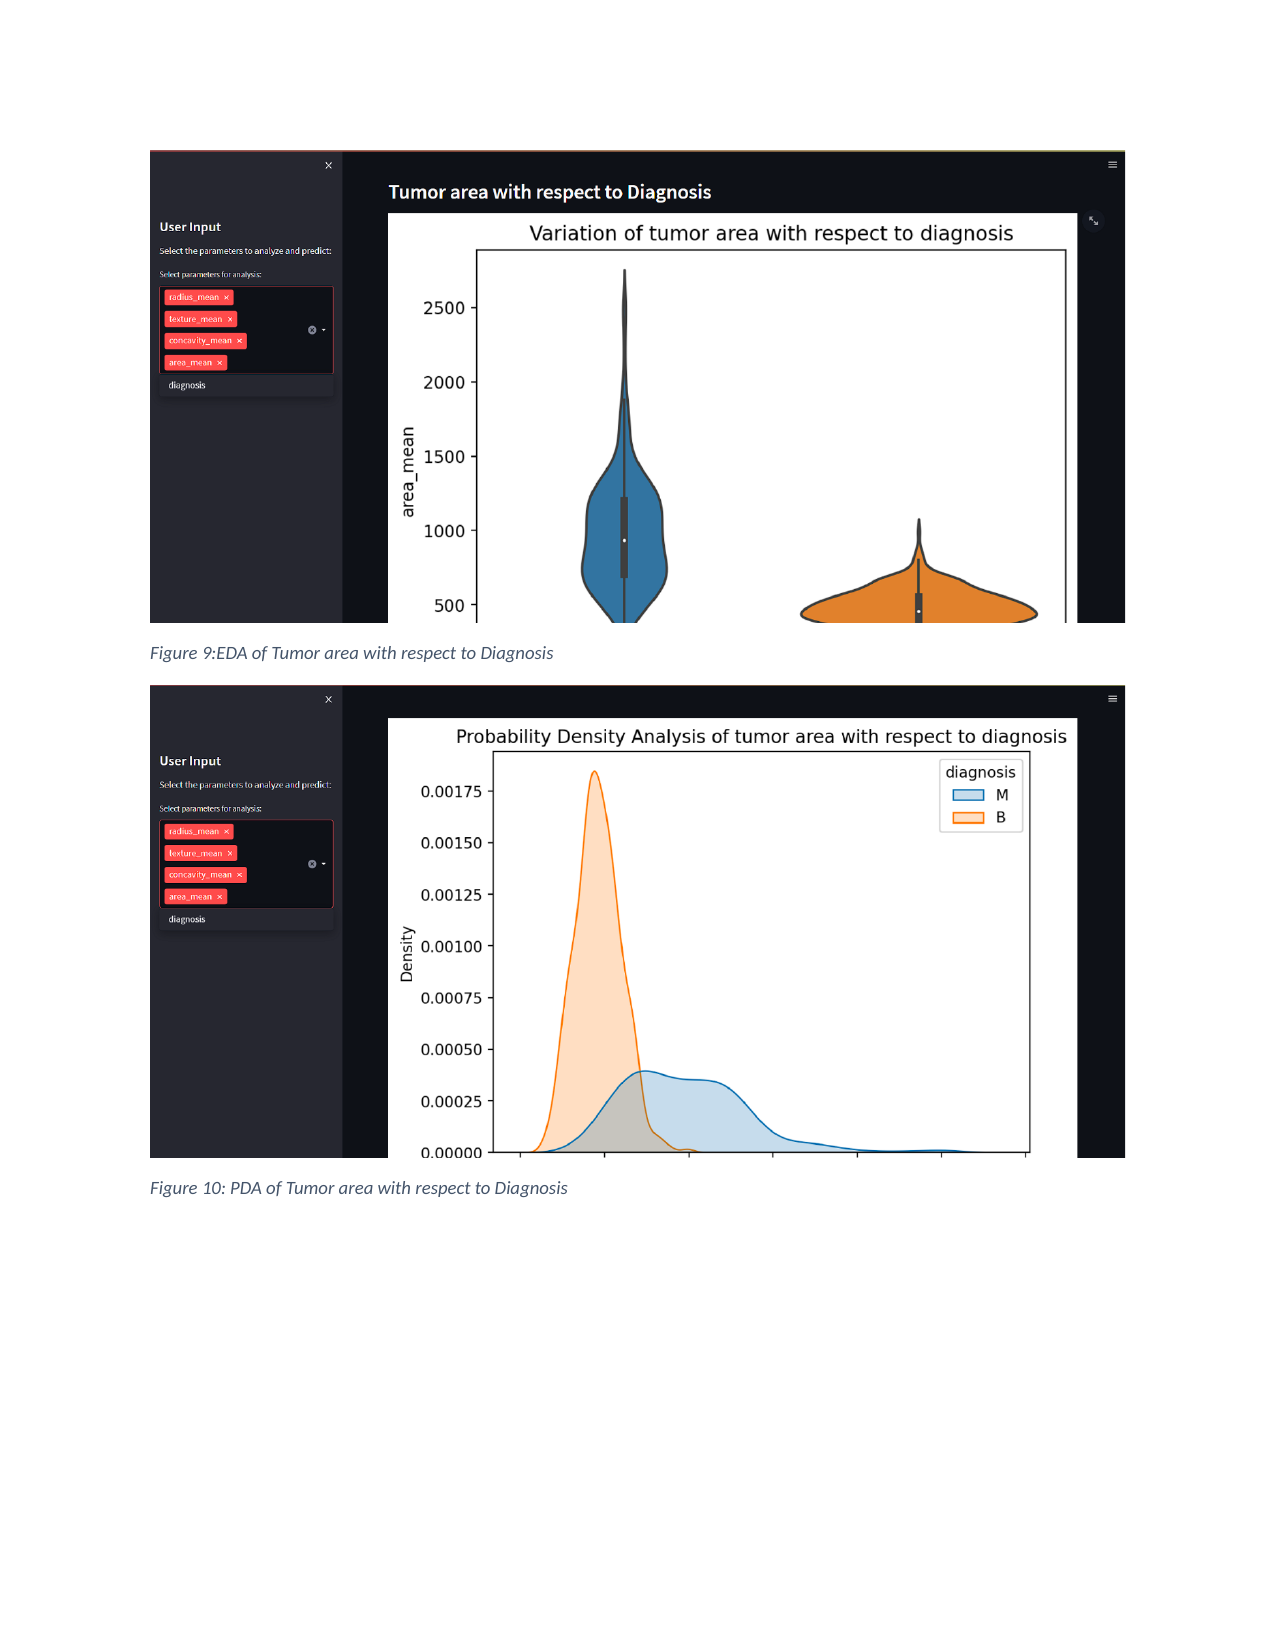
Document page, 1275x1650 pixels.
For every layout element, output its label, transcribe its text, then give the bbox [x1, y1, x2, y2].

picture [150, 685, 1125, 1158]
picture [150, 150, 1125, 623]
